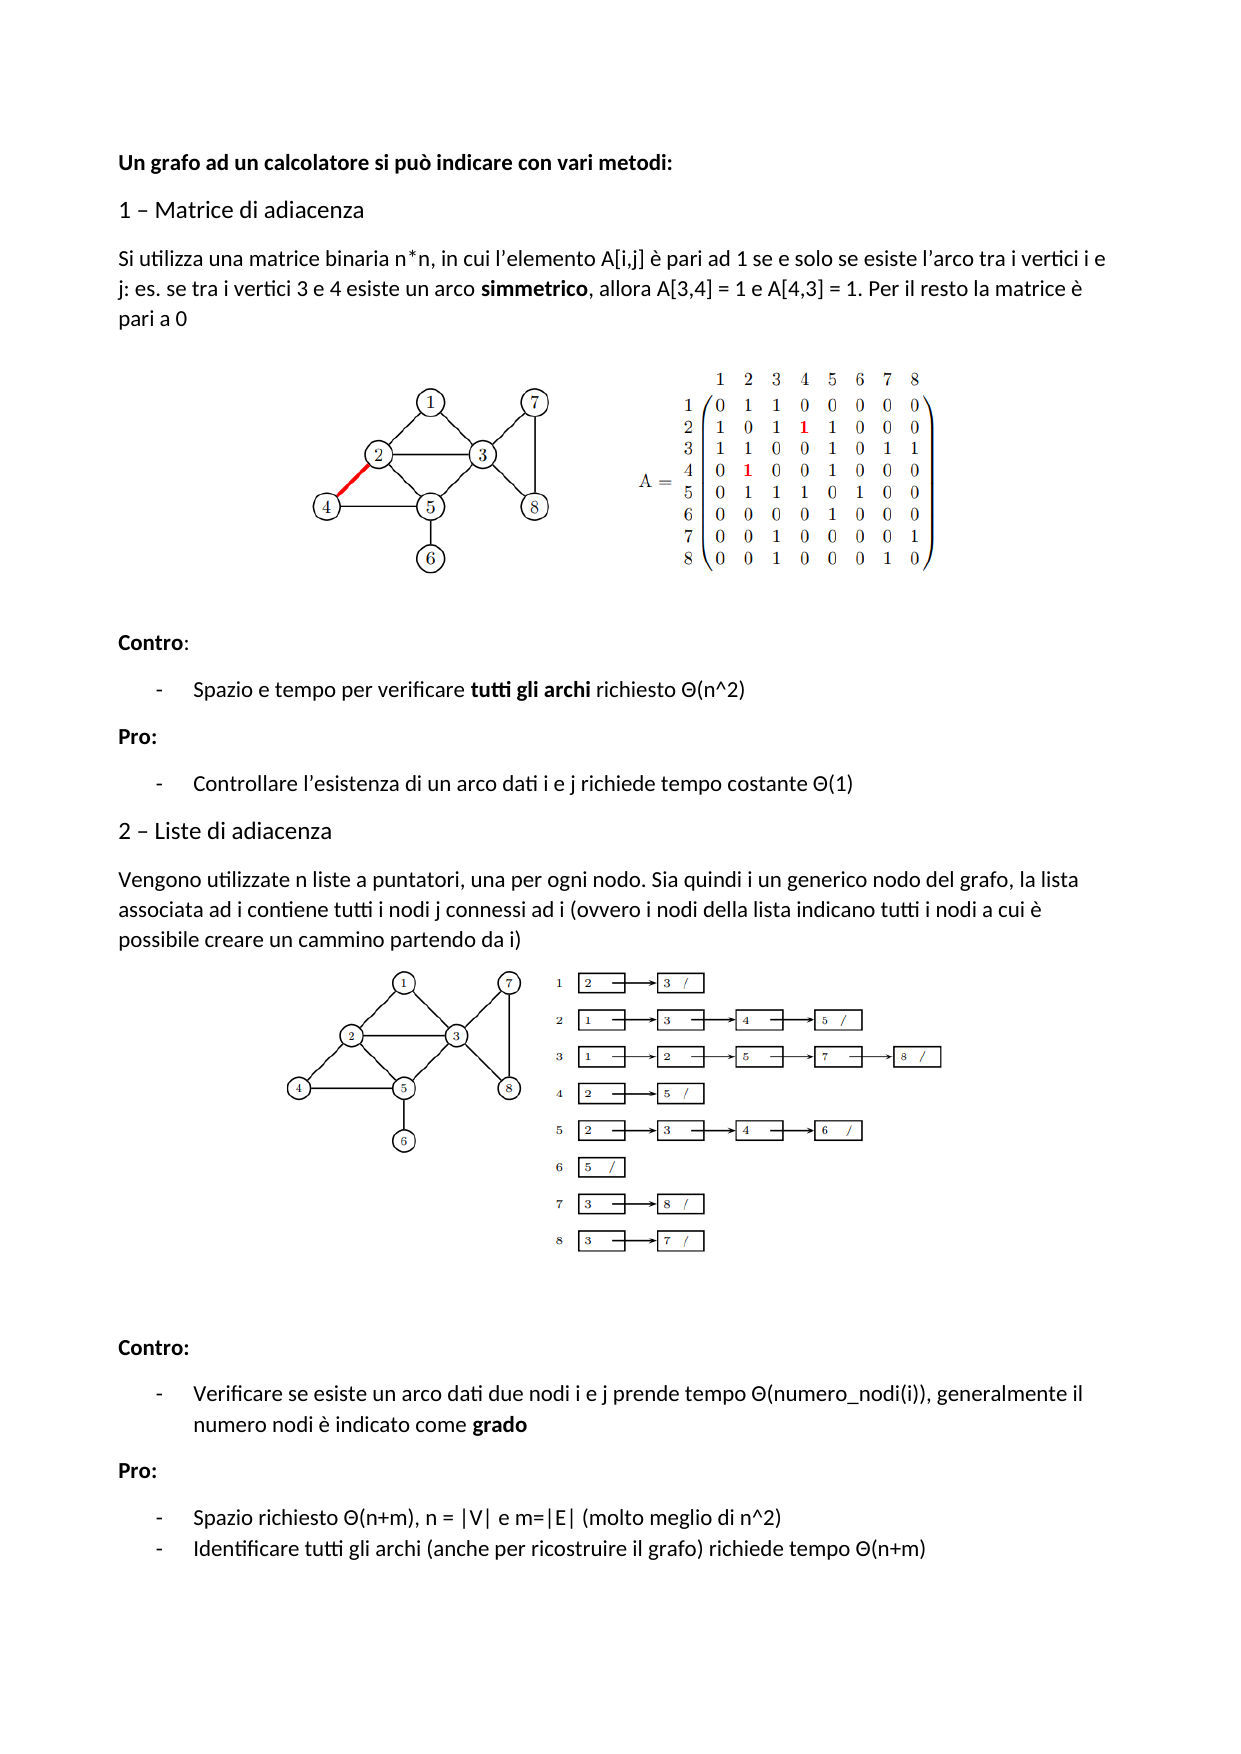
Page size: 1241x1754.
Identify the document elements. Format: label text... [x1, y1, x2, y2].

picture [286, 965, 954, 1265]
text Si utilizza una matrice binaria n*n, in cui l’elemento A[i,j] è pari ad 1 se e solo se esiste l’arco tra i vertici i e j: es. se tra i vertici 3 e 4 esiste un arco simmetrico, allora A[3,4] = 1 e A[4,3] = 1. Per il resto la matrice è pari a 0 [118, 244, 1122, 332]
list Verificare se esiste un arco dati due nodi i e j prende tempo Θ(numero_nodi(i)), generalmente il numero nodi è indicato come grado [156, 1379, 1122, 1438]
text Un grafo ad un calcolatore si può indicare con vari metodi: [118, 148, 1122, 176]
list Identificare tutti gli archi (anche per ricostruire il grafo) richiede tempo Θ(n+m) [156, 1534, 1122, 1562]
text Pro: [118, 722, 1122, 750]
text Pro: [118, 1457, 1122, 1484]
text 2 – Liste di adiacenza [118, 816, 1122, 846]
list Spazio richiesto Θ(n+m), n = |V| e m=|E| (molto meglio di n^2) [156, 1503, 1122, 1531]
text Vengono utilizzate n liste a puntatori, una per ogni nodo. Sia quindi i un generico nodo del grafo, la lista associata ad i contiene tutti i nodi j connessi ad i (ovvero i nodi della lista indicano tutti i nodi a cui è possibile creare un cammino partendo da i) [118, 865, 1122, 953]
picture [293, 361, 946, 607]
text 1 – Matrice di adiacenza [118, 194, 1122, 225]
text Contro: [118, 1333, 1122, 1361]
list Spazio e tempo per verificare tutti gli archi richiesto Θ(n^2) [156, 675, 1122, 703]
list Controllare l’esistenza di un arco dati i e j richiede tempo costante Θ(1) [156, 769, 1122, 797]
